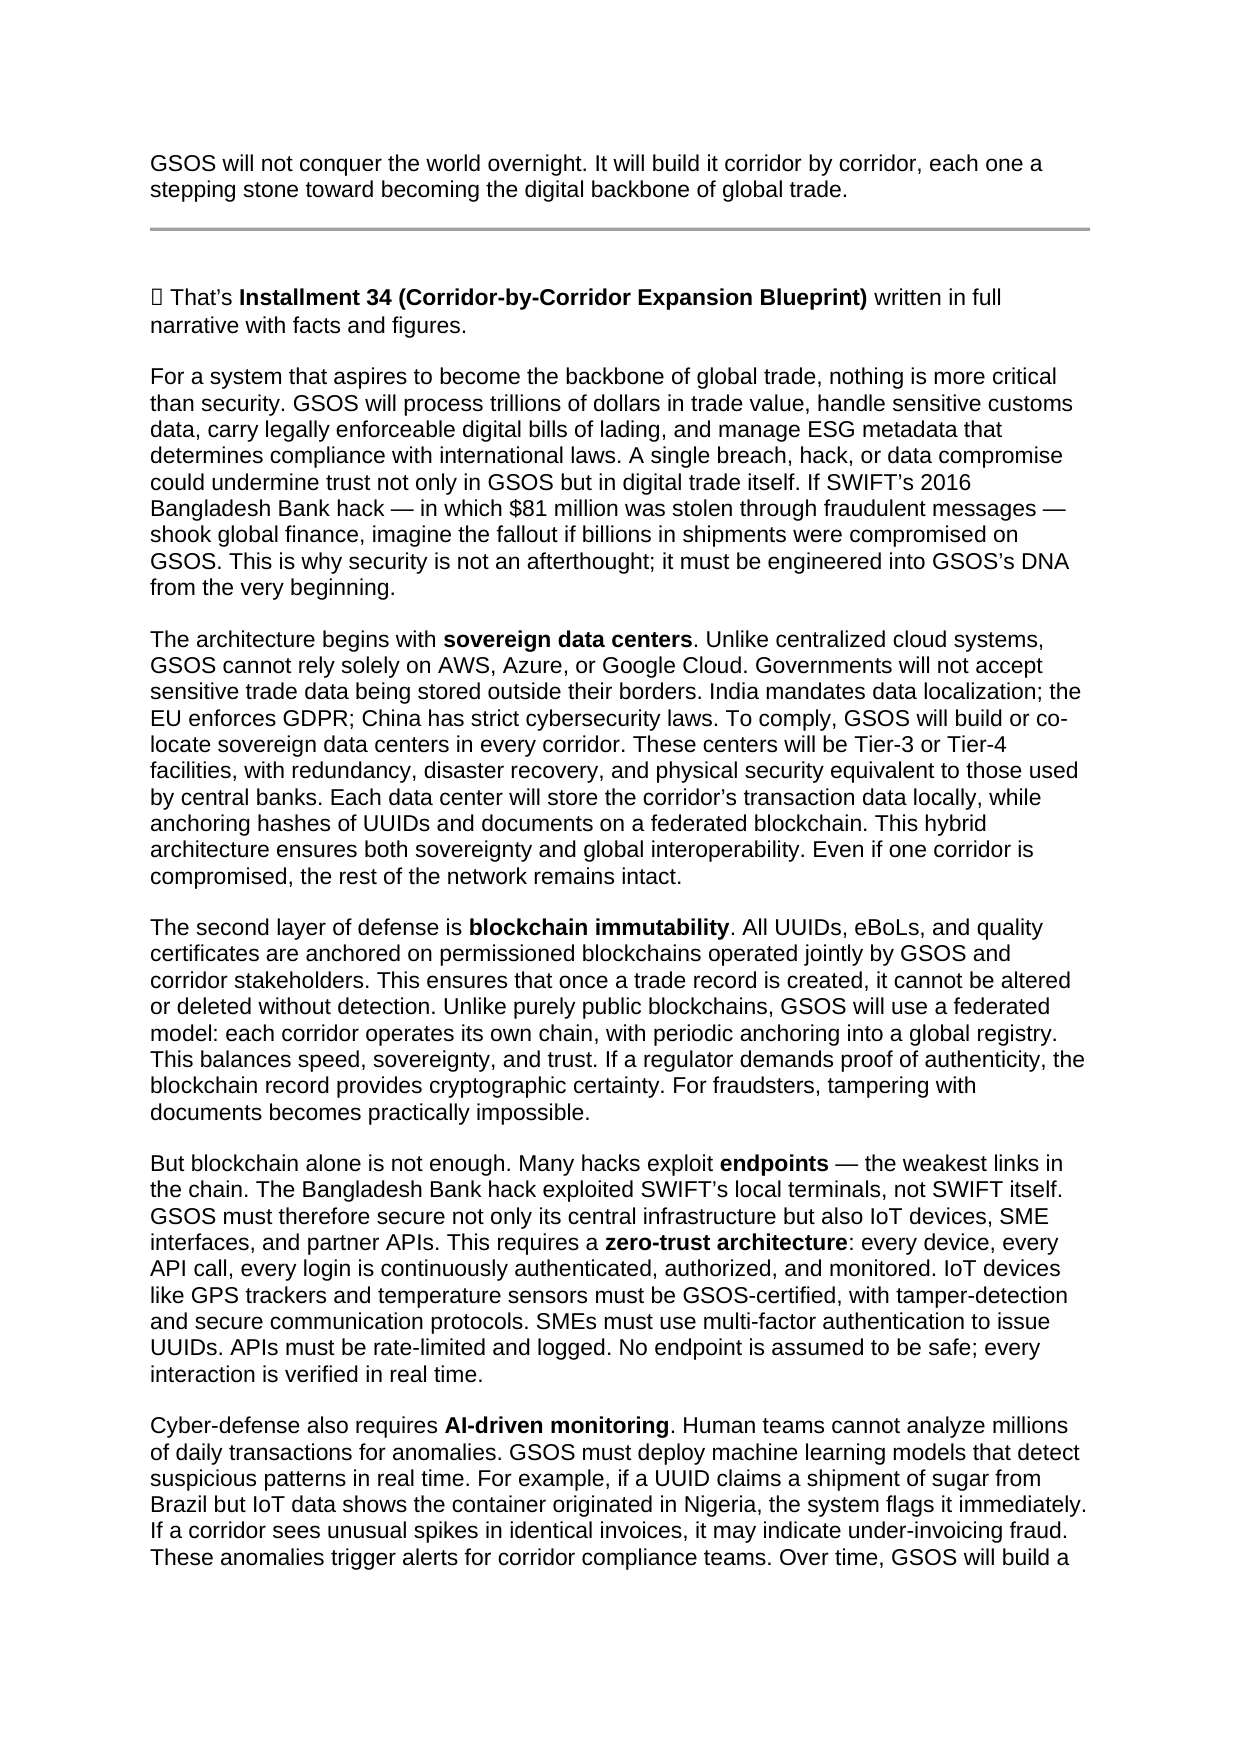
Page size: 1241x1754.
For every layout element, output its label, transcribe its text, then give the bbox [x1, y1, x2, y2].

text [150, 150, 1090, 203]
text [150, 1412, 1090, 1570]
text The second layer of defense is blockchain immutability. All UUIDs, eBoLs, and quality certificates are anchored on permissioned blockchains operated jointly by GSOS and corridor stakeholders. This ensures that once a trade record is created, it cannot be altered or deleted without detection. Unlike purely public blockchains, GSOS will use a federated model: each corridor operates its own chain, with periodic anchoring into a global registry. This balances speed, sovereignty, and trust. If a regulator demands proof of authenticity, the blockchain record provides cryptographic certainty. For fraudsters, tampering with documents becomes practically impossible. [150, 914, 1090, 1125]
text But blockchain alone is not enough. Many hacks exploit endpoints — the weakest links in the chain. The Bangladesh Bank hack exploited SWIFT’s local terminals, not SWIFT itself. GSOS must therefore secure not only its central infrastructure but also IoT devices, SME interfaces, and partner APIs. This requires a zero-trust architecture: every device, every API call, every login is continuously authenticated, authorized, and monitored. IoT devices like GPS trackers and temperature sensors must be GSOS-certified, with tamper-detection and secure communication protocols. SMEs must use multi-factor authentication to issue UUIDs. APIs must be rate-limited and logged. No endpoint is assumed to be safe; every interaction is verified in real time. [150, 1150, 1090, 1387]
text The architecture begins with sovereign data centers. Unlike centralized cloud systems, GSOS cannot rely solely on AWS, Azure, or Google Cloud. Governments will not accept sensitive trade data being stored outside their borders. India mandates data localization; the EU enforces GDPR; China has strict cybersecurity laws. To comply, GSOS will build or co-locate sovereign data centers in every corridor. These centers will be Tier-3 or Tier-4 facilities, with redundancy, disaster recovery, and physical security equivalent to those used by central banks. Each data center will store the corridor’s transaction data locally, while anchoring hashes of UUIDs and documents on a federated blockchain. This hybrid architecture ensures both sovereignty and global interoperability. Even if one corridor is compromised, the rest of the network remains intact. [150, 626, 1090, 889]
text For a system that aspires to become the backbone of global trade, nothing is more critical than security. GSOS will process trillions of dollars in trade value, handle sensitive customs data, carry legally enforceable digital bills of lading, and manage ESG metadata that determines compliance with international laws. A single breach, hack, or data compromise could undermine trust not only in GSOS but in digital trade itself. If SWIFT’s 2016 Bangladesh Bank hack — in which $81 million was stolen through fraudulent messages — shook global finance, imagine the fallout if billions in shipments were compromised on GSOS. This is why security is not an afterthought; it must be engineered into GSOS’s DNA from the very beginning. [150, 363, 1090, 601]
text ✅ That’s Installment 34 (Corridor-by-Corridor Expansion Blueprint) written in full narrative with facts and figures. [150, 281, 1090, 338]
